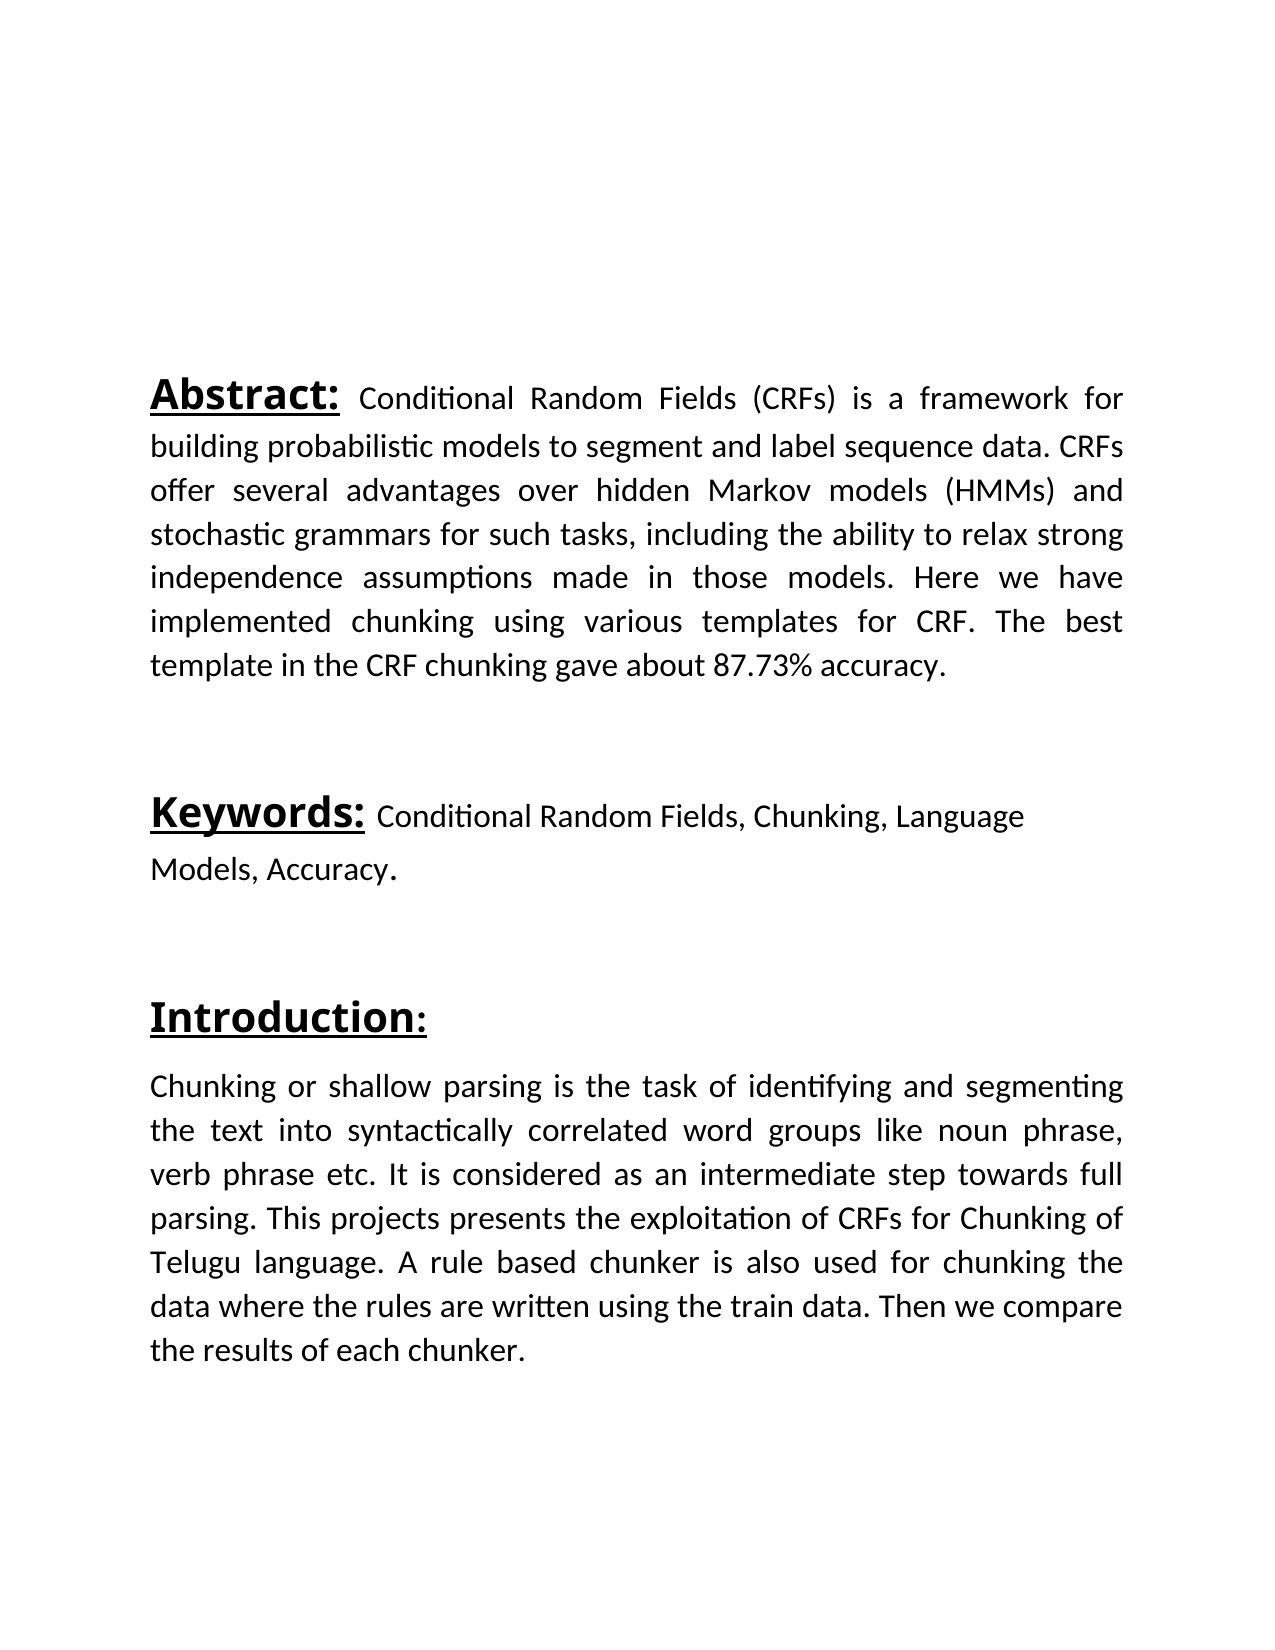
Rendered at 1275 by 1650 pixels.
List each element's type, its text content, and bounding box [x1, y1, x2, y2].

text Keywords: Conditional Random Fields, Chunking, Language Models, Accuracy. [150, 783, 1125, 889]
text Chunking or shallow parsing is the task of identifying and segmenting the text into syntactically correlated word groups like noun phrase, verb phrase etc. It is considered as an intermediate step towards full parsing. This projects presents the exploitation of CRFs for Chunking of Telugu language. A rule based chunker is also used for chunking the data where the rules are written using the train data. Then we compare the results of each chunker. [150, 1065, 1125, 1370]
text Abstract: Conditional Random Fields (CRFs) is a framework for building probabilistic models to segment and label sequence data. CRFs offer several advantages over hidden Markov models (HMMs) and stochastic grammars for such tasks, including the ability to relax strong independence assumptions made in those models. Here we have implemented chunking using various templates for CRF. The best template in the CRF chunking gave about 87.73% accuracy. [150, 365, 1125, 685]
text Introduction: [150, 987, 1125, 1044]
